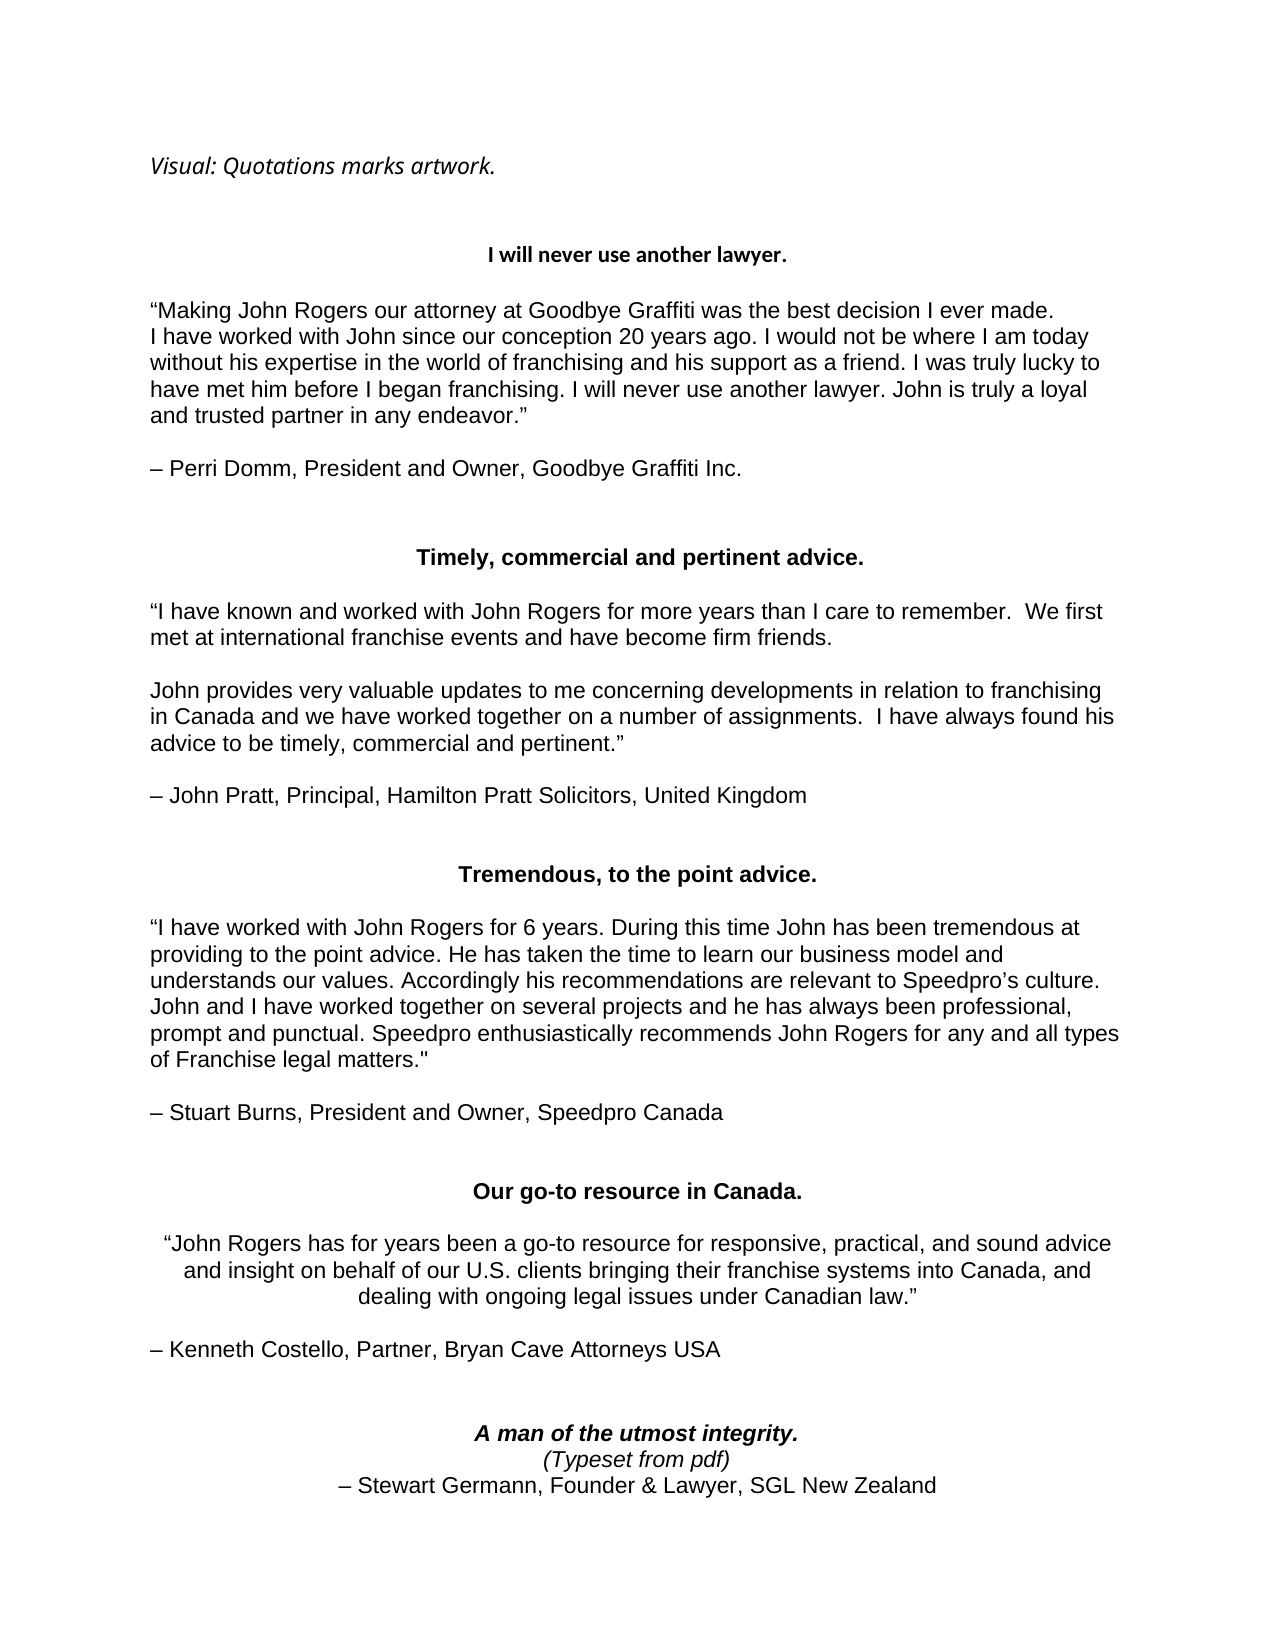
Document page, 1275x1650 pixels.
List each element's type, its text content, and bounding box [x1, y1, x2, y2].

text – John Pratt, Principal, Hamilton Pratt Solicitors, United Kingdom [150, 782, 1125, 809]
text Timely, commercial and pertinent advice. [150, 543, 1125, 570]
text “I have known and worked with John Rogers for more years than I care to remember. We first met at international franchise events and have become firm friends. [150, 598, 1125, 651]
text Visual: Quotations marks artwork. [150, 150, 1125, 181]
text – Kenneth Costello, Partner, Bryan Cave Attorneys USA [150, 1336, 1125, 1362]
text I will never use another lawyer. [150, 241, 1125, 268]
text (Typeset from pdf) [150, 1446, 1125, 1472]
text Tremendous, to the point advice. [150, 861, 1125, 888]
text Our go-to resource in Canada. [150, 1178, 1125, 1204]
text – Stewart Germann, Founder & Lawyer, SGL New Zealand [150, 1472, 1125, 1499]
text John provides very valuable updates to me concerning developments in relation to franchising in Canada and we have worked together on a number of assignments. I have always found his advice to be timely, commercial and pertinent.” [150, 677, 1125, 756]
text – Stuart Burns, President and Owner, Speedpro Canada [150, 1099, 1125, 1125]
text “Making John Rogers our attorney at Goodbye Graffiti was the best decision I ever made. [150, 297, 1125, 323]
text – Perri Domm, President and Owner, Goodbye Graffiti Inc. [150, 455, 1125, 481]
text I have worked with John since our conception 20 years ago. I would not be where I am today without his expertise in the world of franchising and his support as a friend. I was truly lucky to have met him before I began franchising. I will never use another lawyer. John is truly a loyal and trusted partner in any endeavor.” [150, 323, 1125, 428]
text “John Rogers has for years been a go-to resource for responsive, practical, and sound advice and insight on behalf of our U.S. clients bringing their franchise systems into Canada, and dealing with ongoing legal issues under Canadian law.” [150, 1230, 1125, 1309]
text “I have worked with John Rogers for 6 years. During this time John has been tremendous at providing to the point advice. He has taken the time to learn our business model and understands our values. Accordingly his recommendations are relevant to Speedpro’s culture. John and I have worked together on several projects and he has always been professional, prompt and punctual. Speedpro enthusiastically recommends John Rogers for any and all types of Franchise legal matters." [150, 914, 1125, 1072]
text A man of the utmost integrity. [150, 1420, 1125, 1446]
